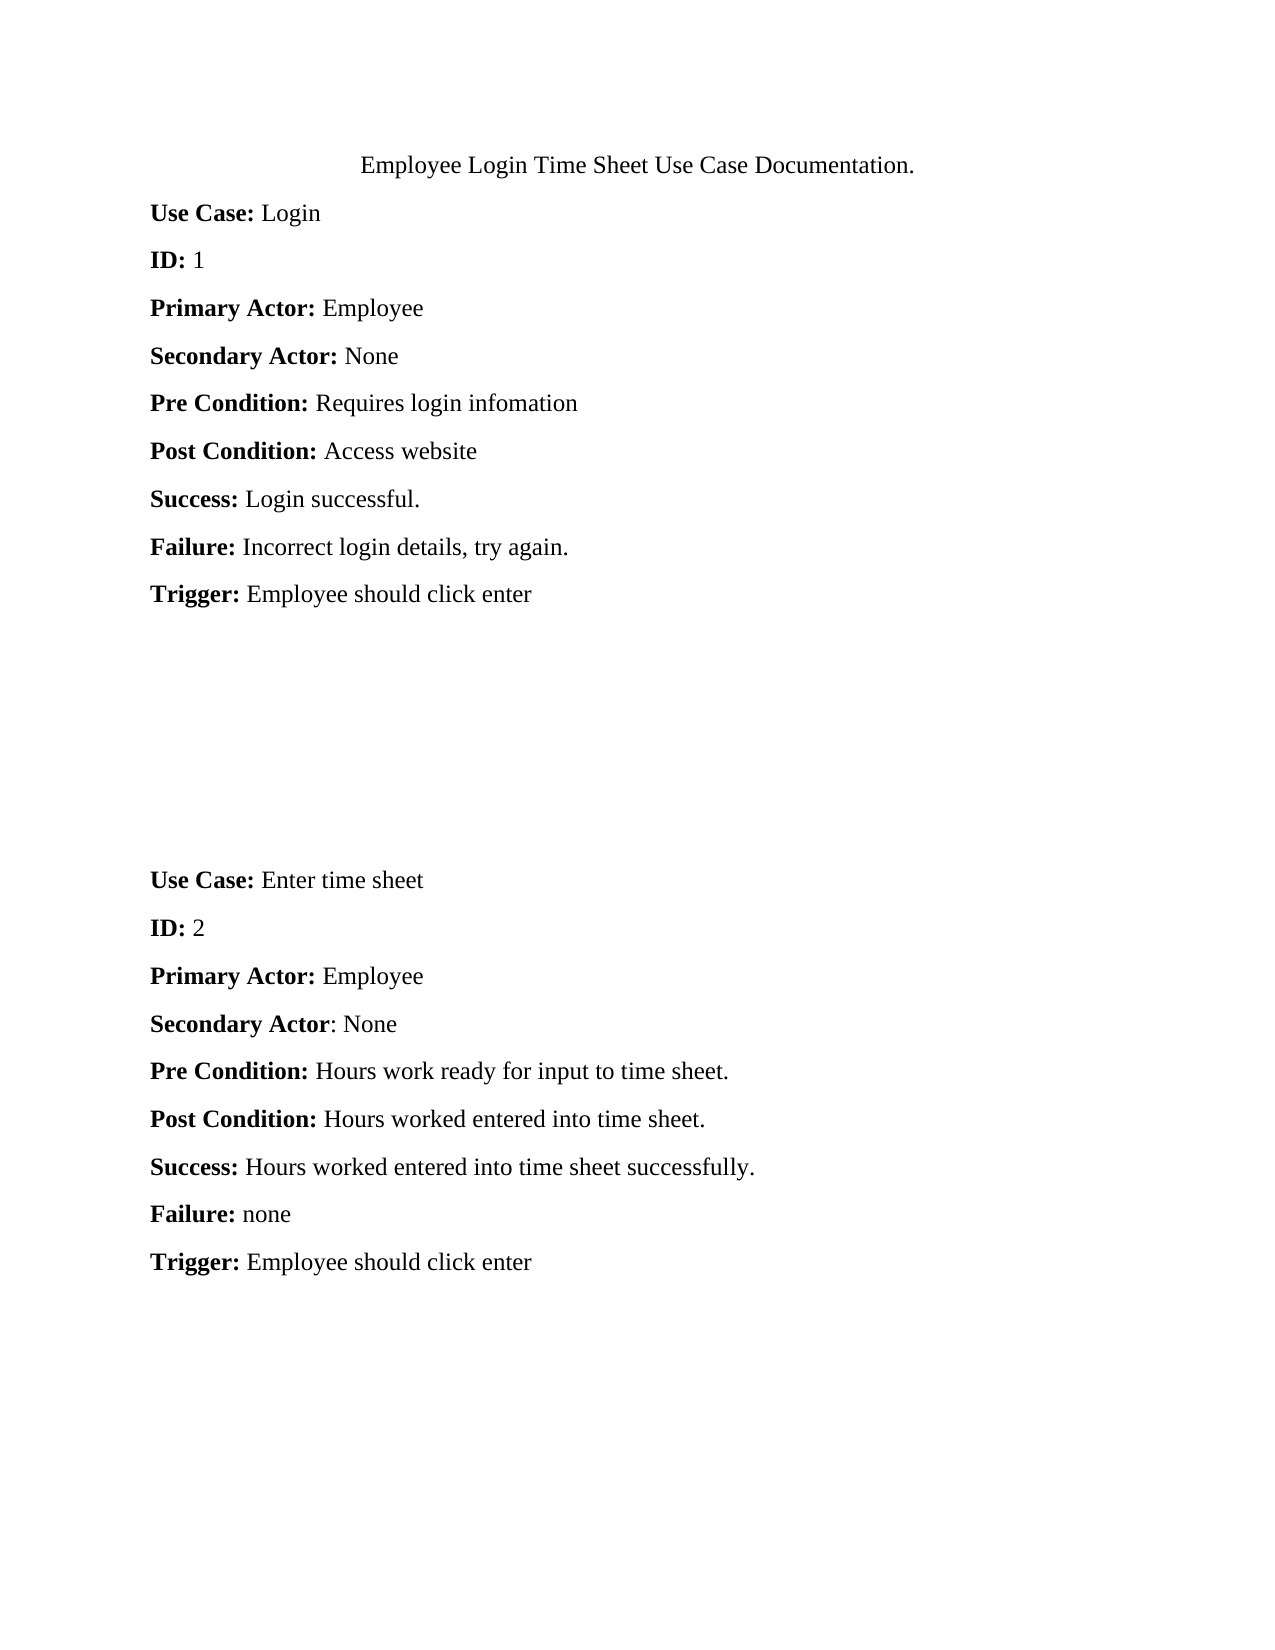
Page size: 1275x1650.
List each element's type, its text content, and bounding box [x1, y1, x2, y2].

text Use Case: Enter time sheet [150, 866, 1125, 894]
text Trigger: Employee should click enter [150, 1247, 1125, 1276]
text ID: 2 [150, 913, 1125, 942]
text Failure: none [150, 1199, 1125, 1228]
text Post Condition: Access website [150, 436, 1125, 465]
text Success: Login successful. [150, 484, 1125, 513]
text Secondary Actor: None [150, 1009, 1125, 1037]
text Trigger: Employee should click enter [150, 579, 1125, 608]
text Failure: Incorrect login details, try again. [150, 532, 1125, 560]
text Use Case: Login [150, 198, 1125, 226]
text Primary Actor: Employee [150, 961, 1125, 990]
text Secondary Actor: None [150, 341, 1125, 369]
text Success: Hours worked entered into time sheet successfully. [150, 1152, 1125, 1181]
text Pre Condition: Requires login infomation [150, 388, 1125, 417]
text Pre Condition: Hours work ready for input to time sheet. [150, 1056, 1125, 1085]
text Employee Login Time Sheet Use Case Documentation. [150, 150, 1125, 179]
text Primary Actor: Employee [150, 293, 1125, 322]
text Post Condition: Hours worked entered into time sheet. [150, 1104, 1125, 1133]
text ID: 1 [150, 245, 1125, 274]
